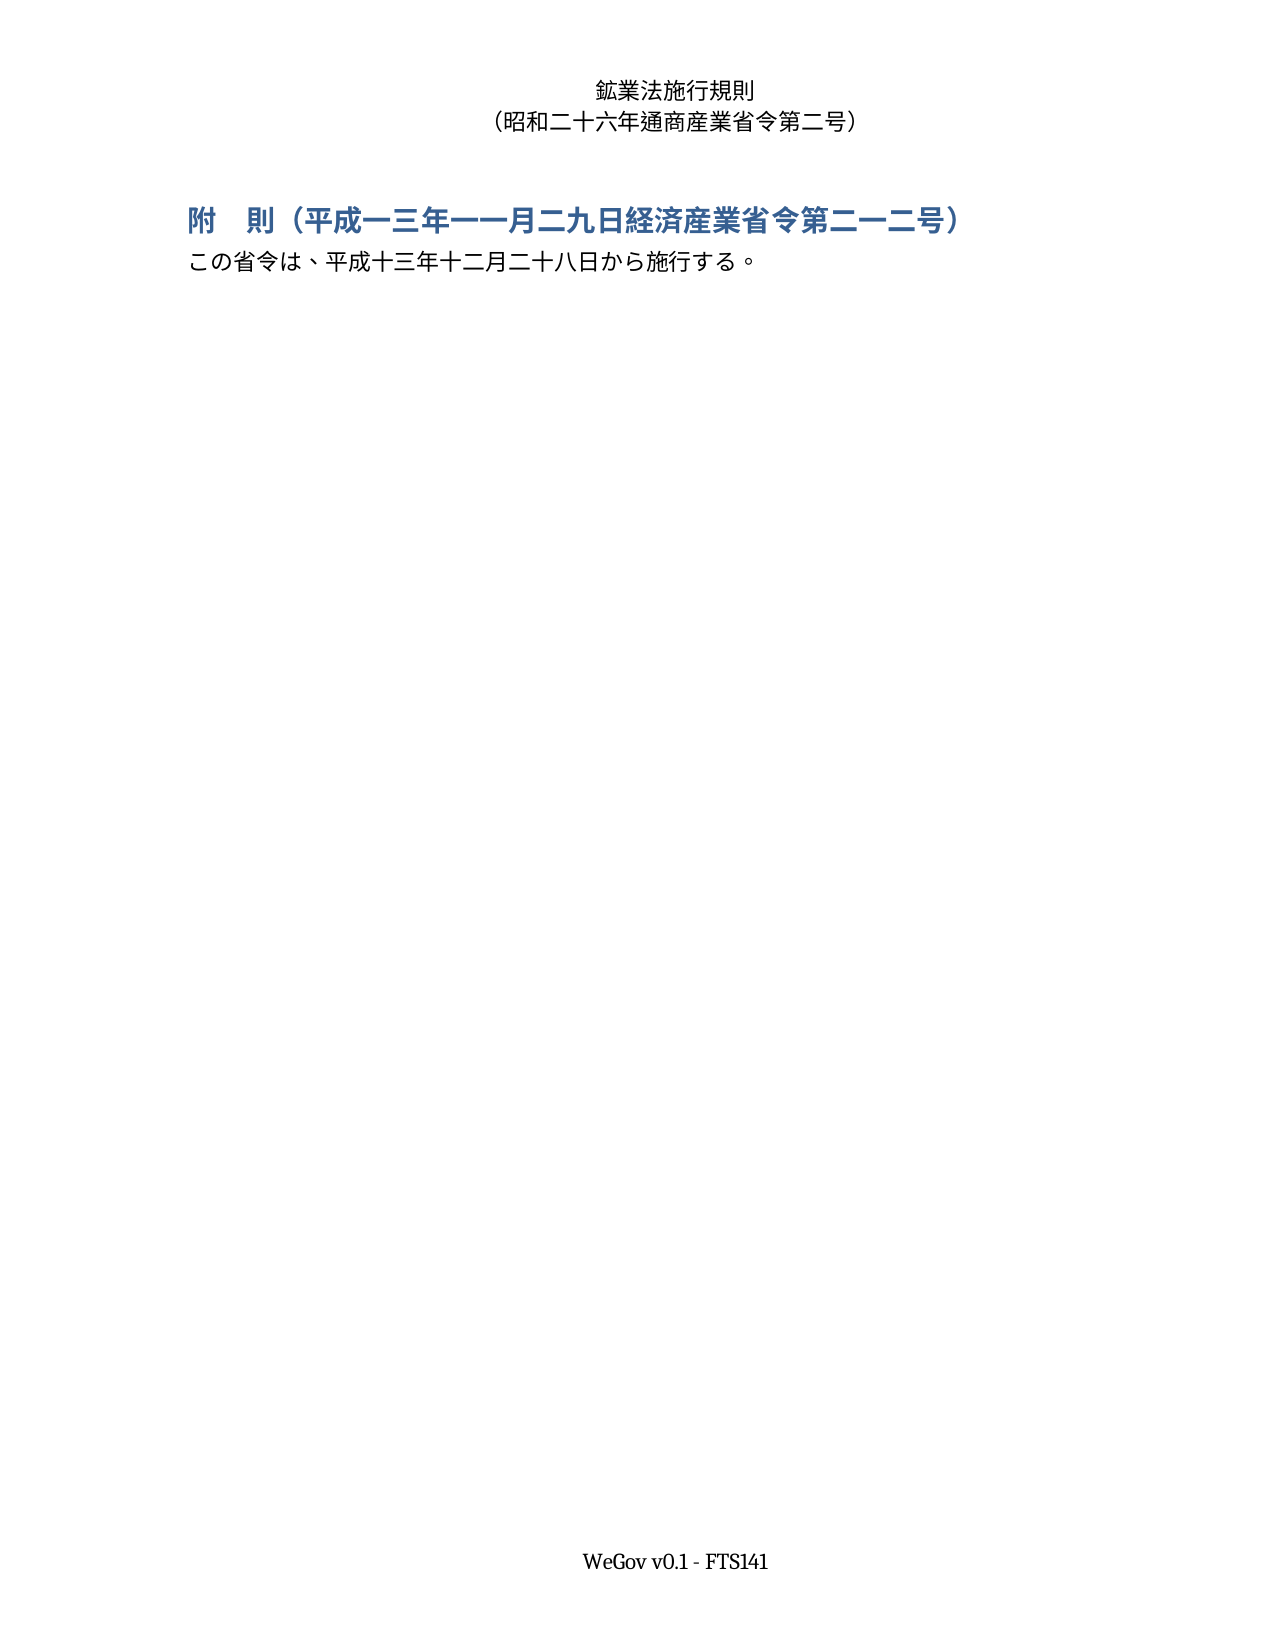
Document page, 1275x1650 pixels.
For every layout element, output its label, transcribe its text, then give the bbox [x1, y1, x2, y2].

text この省令は、平成十三年十二月二十八日から施行する。 [187, 246, 1087, 277]
subtitle 附 則（平成一三年一一月二九日経済産業省令第二一二号） [187, 200, 1087, 240]
